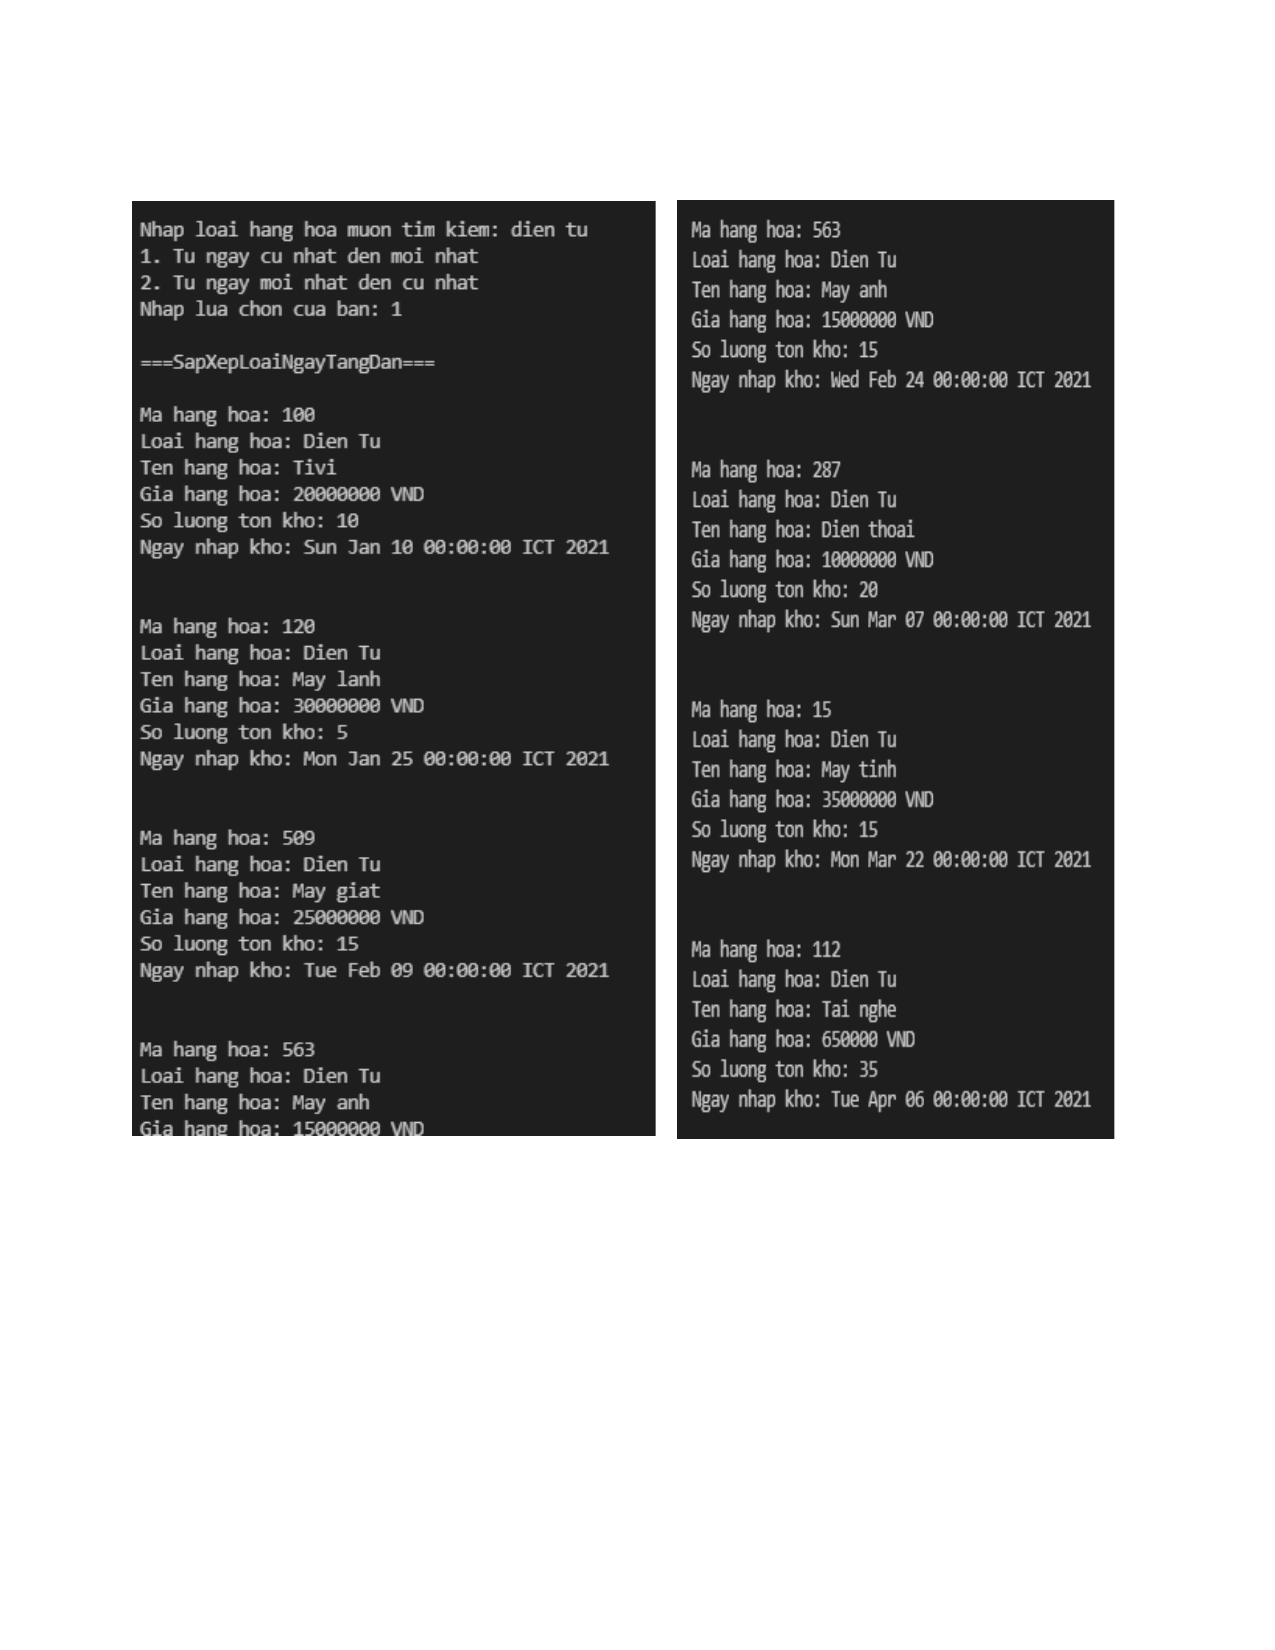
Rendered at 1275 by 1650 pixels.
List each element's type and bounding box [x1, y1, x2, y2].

picture [132, 201, 656, 1136]
picture [677, 200, 1115, 1139]
